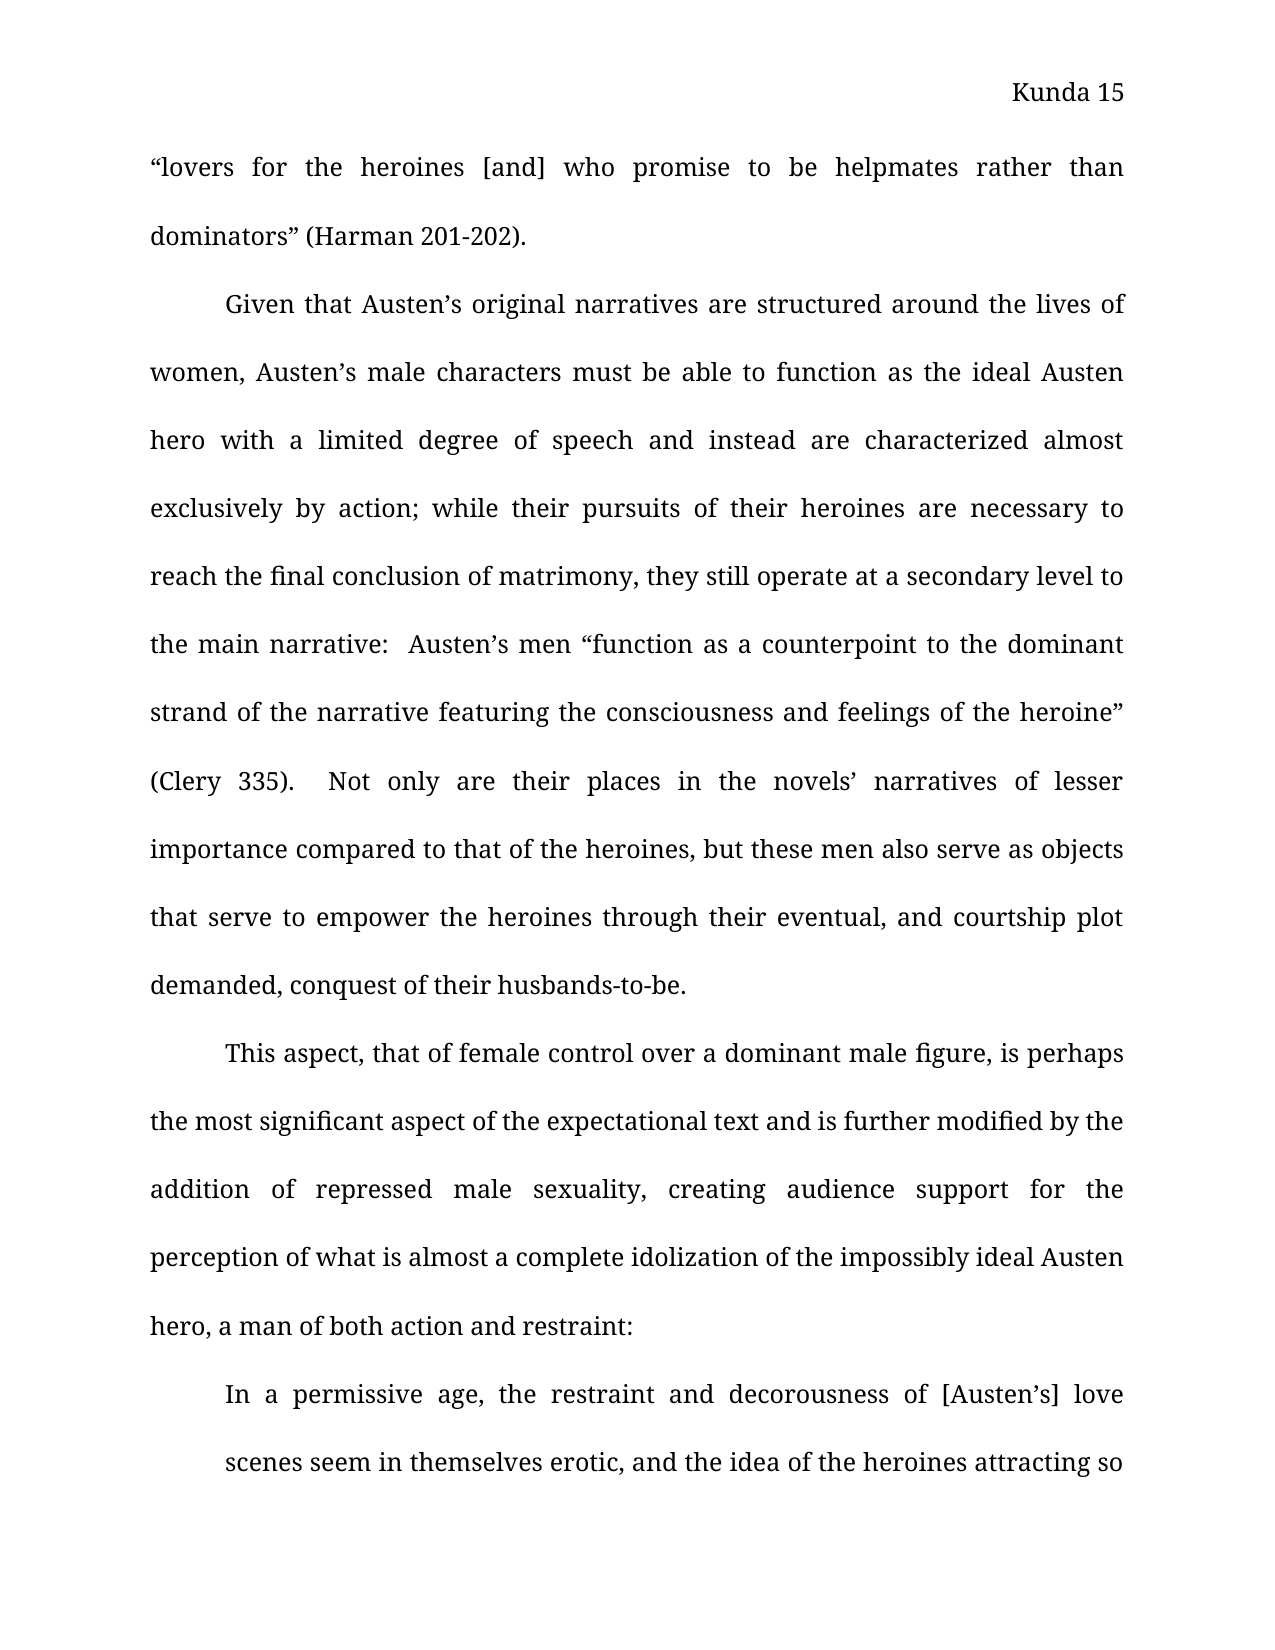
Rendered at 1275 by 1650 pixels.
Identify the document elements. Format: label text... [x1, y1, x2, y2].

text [225, 1376, 1125, 1478]
text This aspect, that of female control over a dominant male figure, is perhaps the most significant aspect of the expectational text and is further modified by the addition of repressed male sexuality, creating audience support for the perception of what is almost a complete idolization of the impossibly ideal Austen hero, a man of both action and restraint: [150, 1036, 1125, 1342]
text Given that Austen’s original narratives are structured around the lives of women, Austen’s male characters must be able to function as the ideal Austen hero with a limited degree of speech and instead are characterized almost exclusively by action; while their pursuits of their heroines are necessary to reach the final conclusion of matrimony, they still operate at a secondary level to the main narrative: Austen’s men “function as a counterpoint to the dominant strand of the narrative featuring the consciousness and feelings of the heroine” (Clery 335). Not only are their places in the novels’ narratives of lesser importance compared to that of the heroines, but these men also serve as objects that serve to empower the heroines through their eventual, and courtship plot demanded, conquest of their husbands-to-be. [150, 286, 1125, 1002]
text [150, 150, 1125, 252]
